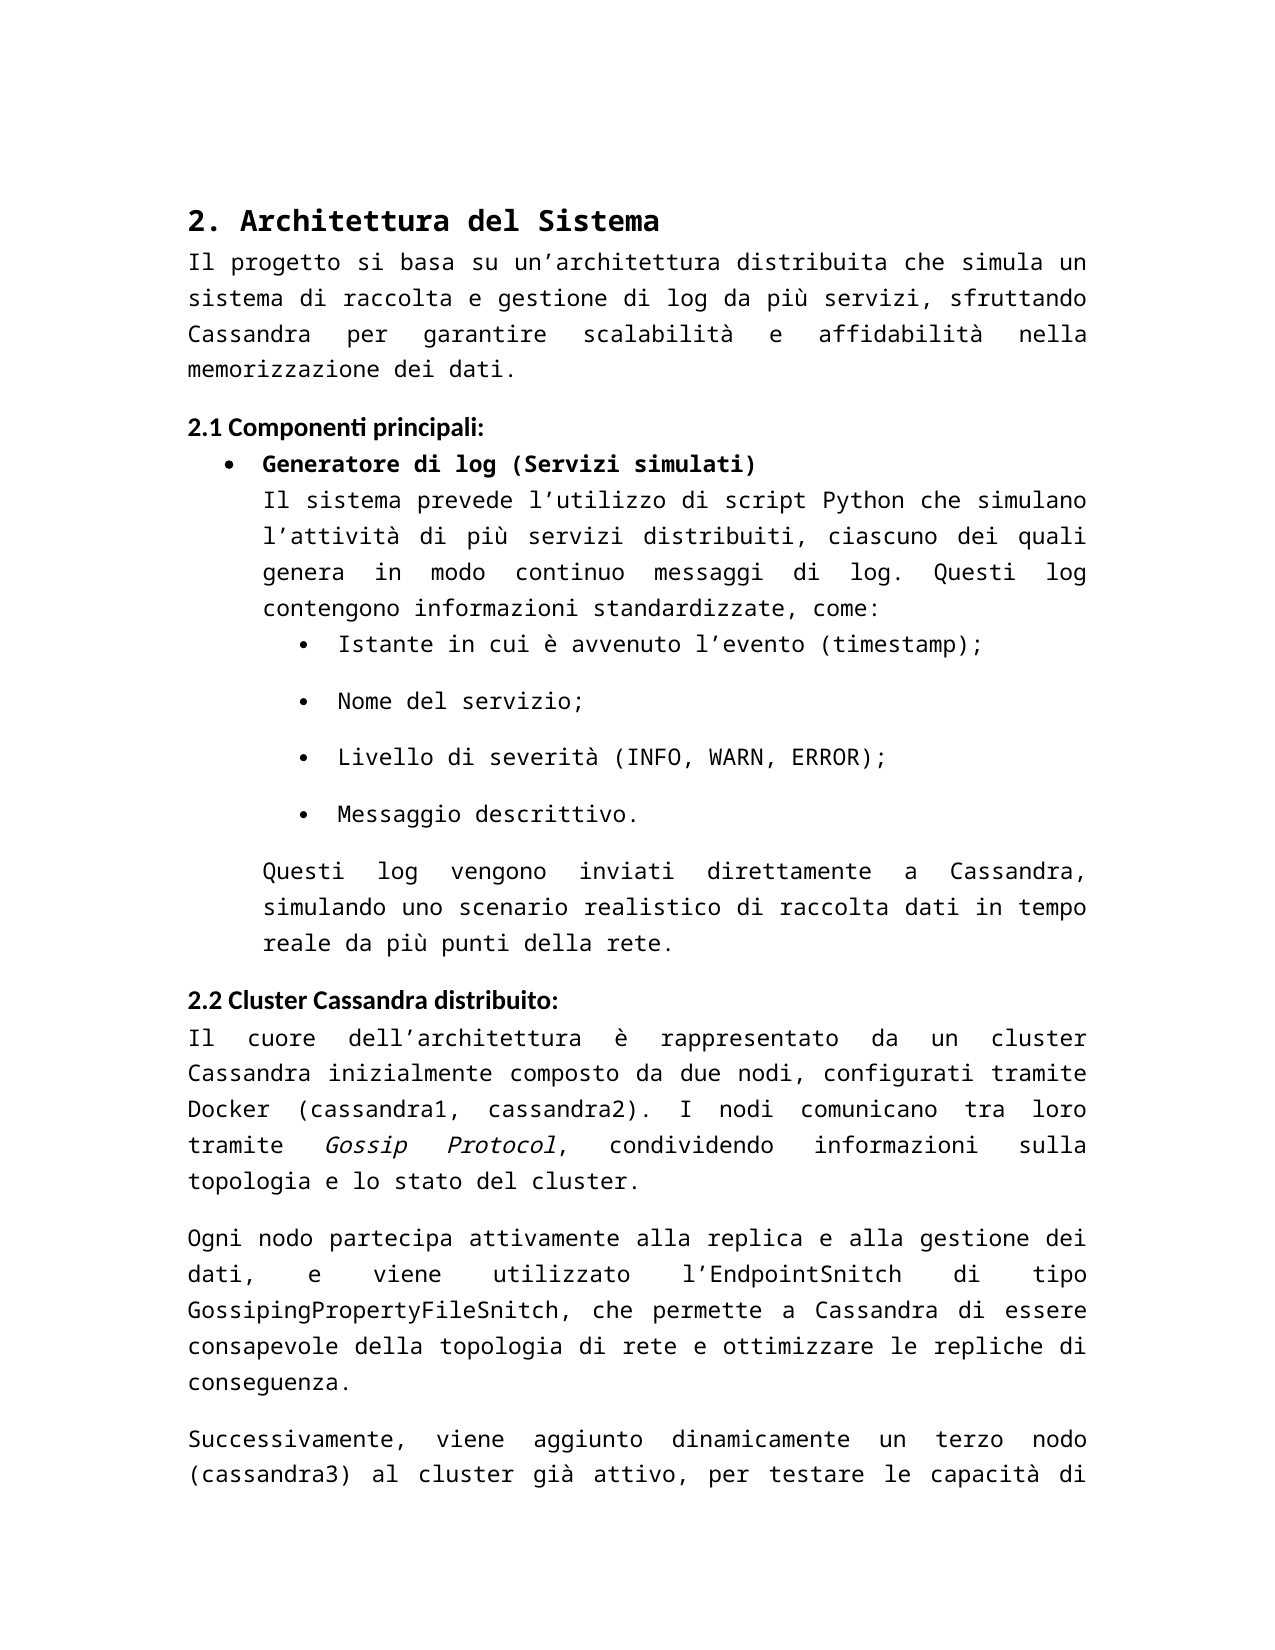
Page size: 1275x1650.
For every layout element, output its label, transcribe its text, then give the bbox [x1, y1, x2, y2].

text Il progetto si basa su un’architettura distribuita che simula un sistema di raccolta e gestione di log da più servizi, sfruttando Cassandra per garantire scalabilità e affidabilità nella memorizzazione dei dati. [187, 246, 1087, 385]
text Il cuore dell’architettura è rappresentato da un cluster Cassandra inizialmente composto da due nodi, configurati tramite Docker (cassandra1, cassandra2). I nodi comunicano tra loro tramite Gossip Protocol, condividendo informazioni sulla topologia e lo stato del cluster. [187, 1021, 1087, 1196]
list Messaggio descrittivo. [300, 798, 1087, 829]
list Nome del servizio; [300, 684, 1087, 716]
text Il sistema prevede l’utilizzo di script Python che simulano l’attività di più servizi distribuiti, ciascuno dei quali genera in modo continuo messaggi di log. Questi log contengono informazioni standardizzate, come: [262, 484, 1087, 623]
list Istante in cui è avvenuto l’evento (timestamp); [300, 628, 1087, 659]
list Generatore di log (Servizi simulati) [225, 448, 1087, 479]
text 2.1 Componenti principali: [187, 410, 1087, 443]
text 2. Architettura del Sistema [187, 200, 1087, 240]
list Livello di severità (INFO, WARN, ERROR); [300, 741, 1087, 773]
text Questi log vengono inviati direttamente a Cassandra, simulando uno scenario realistico di raccolta dati in tempo reale da più punti della rete. [262, 855, 1087, 958]
text 2.2 Cluster Cassandra distribuito: [187, 983, 1087, 1017]
